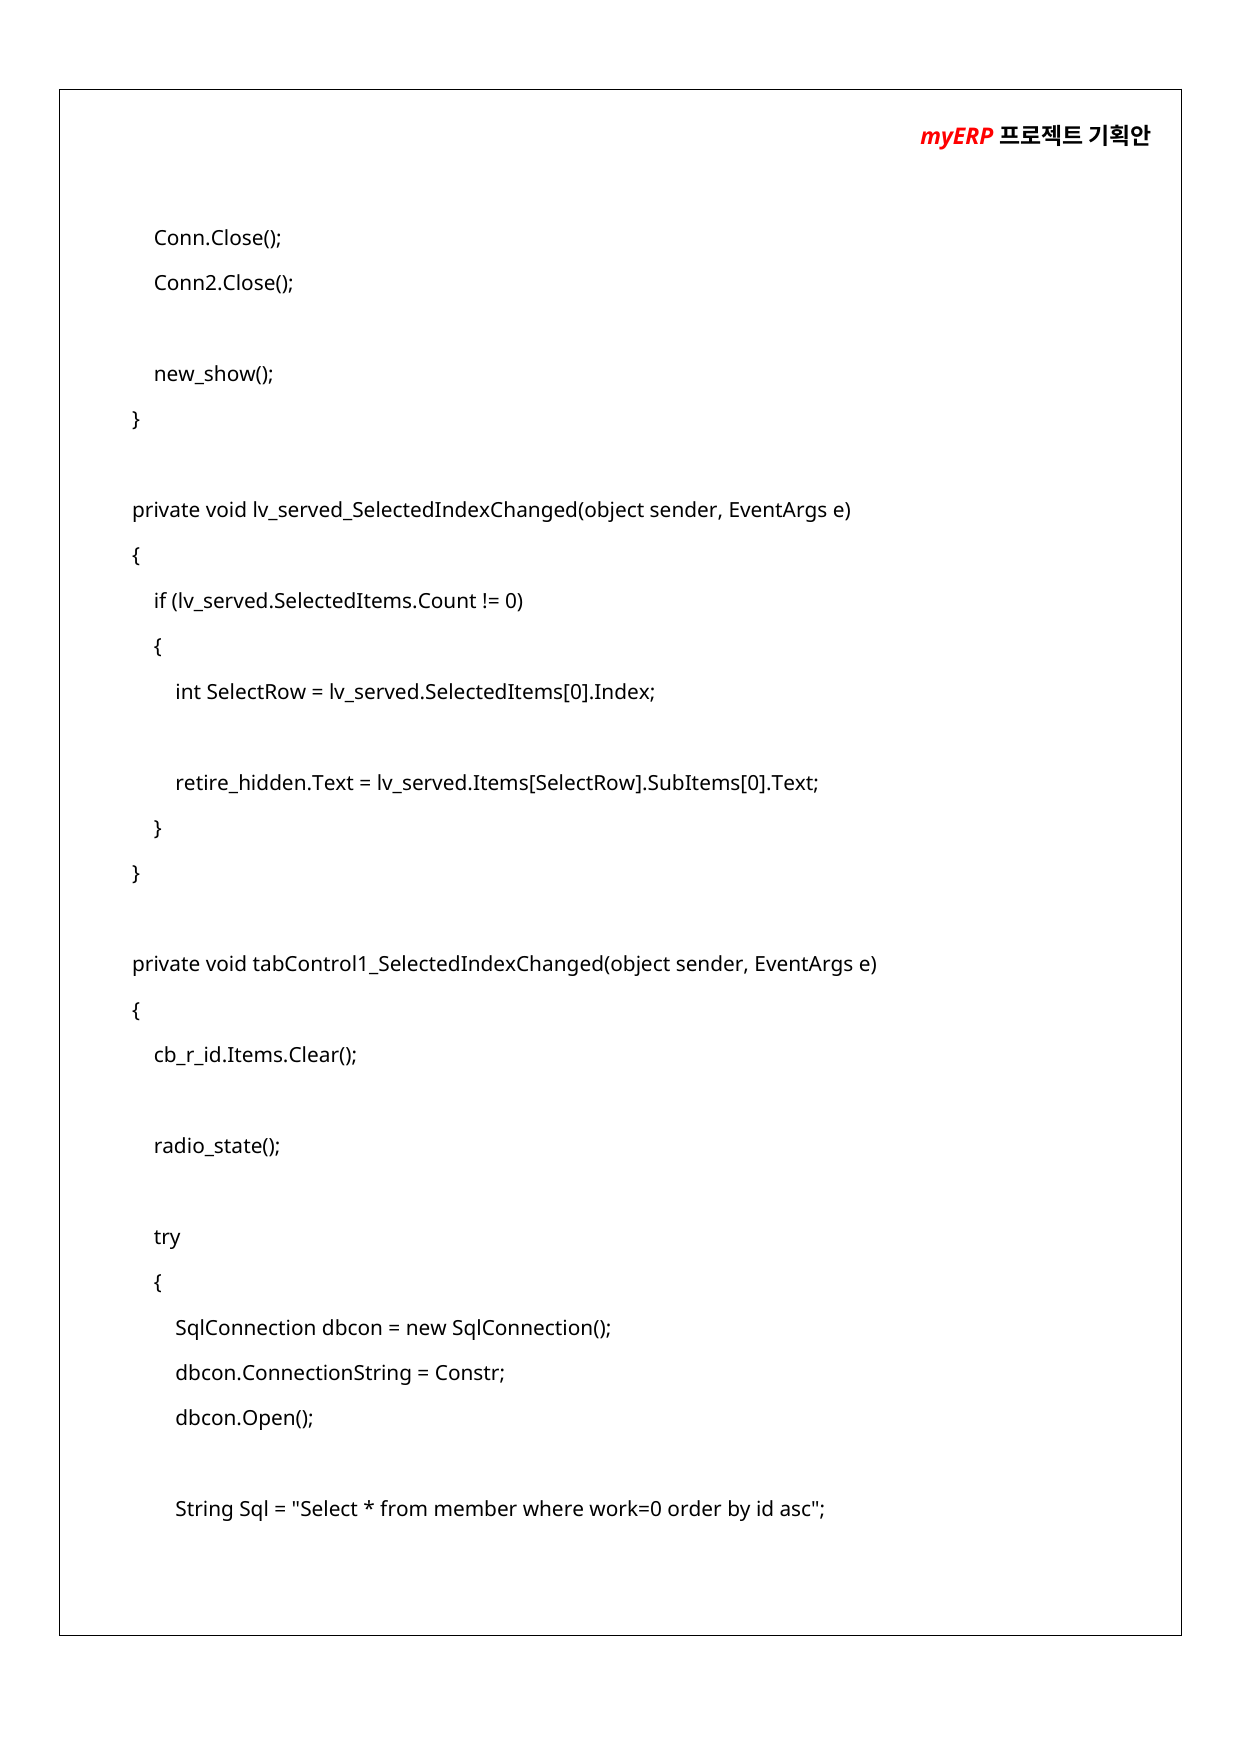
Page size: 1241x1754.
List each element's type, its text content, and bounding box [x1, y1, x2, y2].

text } [88, 404, 1152, 433]
text { [88, 541, 1152, 569]
text String Sql = "Select * from member where work=0 order by id asc"; [88, 1494, 1152, 1523]
text if (lv_served.SelectedItems.Count != 0) [88, 586, 1152, 614]
text cb_r_id.Items.Clear(); [88, 1040, 1152, 1068]
text } [88, 813, 1152, 841]
text Conn.Close(); [88, 223, 1152, 251]
text SqlConnection dbcon = new SqlConnection(); [88, 1313, 1152, 1341]
text retire_hidden.Text = lv_served.Items[SelectRow].SubItems[0].Text; [88, 768, 1152, 796]
text Conn2.Close(); [88, 268, 1152, 296]
text { [88, 995, 1152, 1023]
text } [88, 858, 1152, 887]
text dbcon.Open(); [88, 1403, 1152, 1432]
text dbcon.ConnectionString = Constr; [88, 1358, 1152, 1386]
text new_show(); [88, 359, 1152, 387]
text int SelectRow = lv_served.SelectedItems[0].Index; [88, 677, 1152, 705]
text { [88, 631, 1152, 660]
text { [88, 1267, 1152, 1296]
text private void lv_served_SelectedIndexChanged(object sender, EventArgs e) [88, 495, 1152, 523]
text try [88, 1222, 1152, 1250]
text private void tabControl1_SelectedIndexChanged(object sender, EventArgs e) [88, 949, 1152, 978]
text radio_state(); [88, 1131, 1152, 1159]
